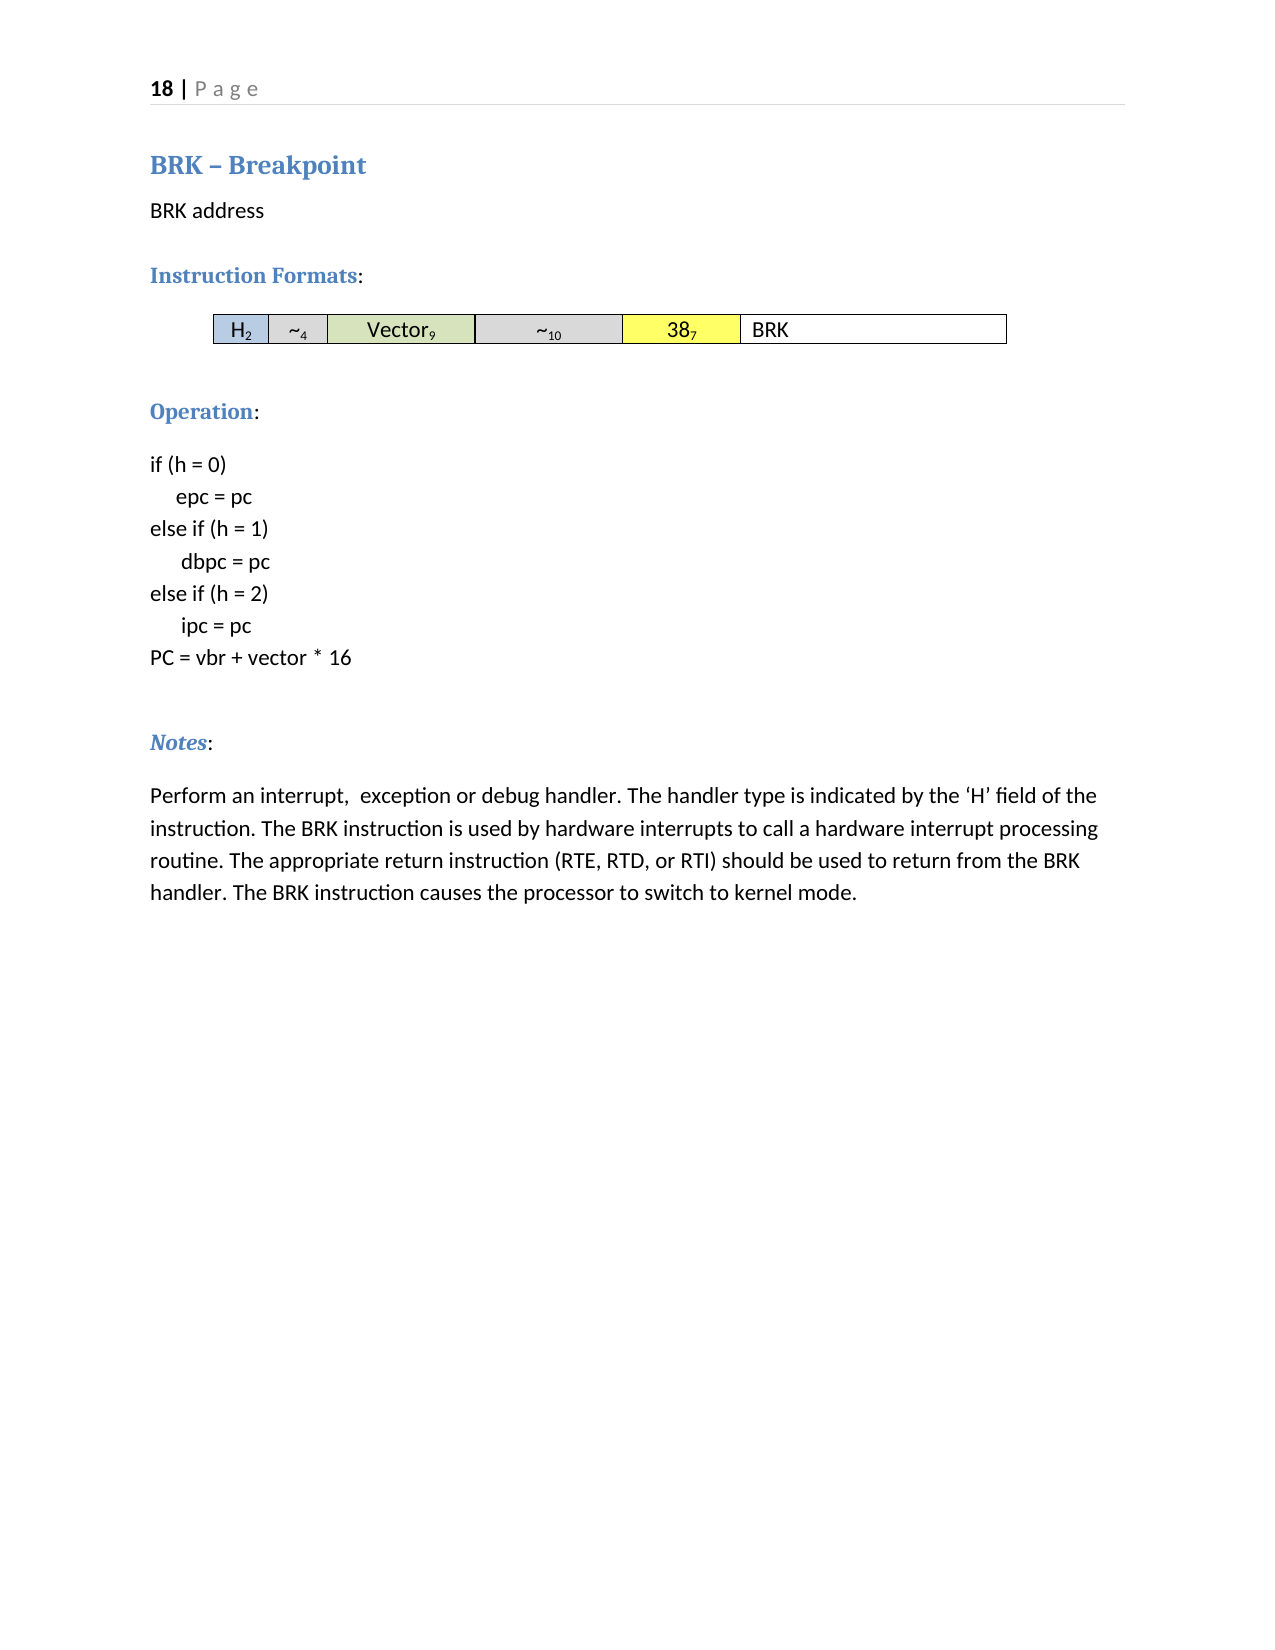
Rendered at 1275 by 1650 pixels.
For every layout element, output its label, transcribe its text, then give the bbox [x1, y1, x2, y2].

table_header Vector9 [328, 315, 474, 343]
text Operation: [150, 397, 1125, 425]
table_header ~10 [476, 315, 622, 343]
text Perform an interrupt, exception or debug handler. The handler type is indicated by the ‘H’ field of the instruction. The BRK instruction is used by hardware interrupts to call a hardware interrupt processing routine. The appropriate return instruction (RTE, RTD, or RTI) should be used to return from the BRK handler. The BRK instruction causes the processor to switch to kernel mode. [150, 782, 1125, 906]
table_header H2 [214, 315, 268, 343]
text PC = vbr + vector * 16 [150, 643, 1125, 671]
text ipc = pc [150, 611, 1125, 639]
table_header 387 [623, 315, 740, 343]
table_header ~4 [269, 315, 327, 343]
text Notes: [150, 728, 1125, 757]
text else if (h = 2) [150, 579, 1125, 607]
text if (h = 0) [150, 450, 1125, 478]
table_header BRK [741, 315, 1006, 343]
subtitle BRK – Breakpoint [150, 150, 1125, 181]
text else if (h = 1) [150, 514, 1125, 543]
text epc = pc [150, 482, 1125, 510]
text Instruction Formats: [150, 261, 1125, 289]
text BRK address [150, 197, 1125, 225]
text dbpc = pc [150, 547, 1125, 575]
